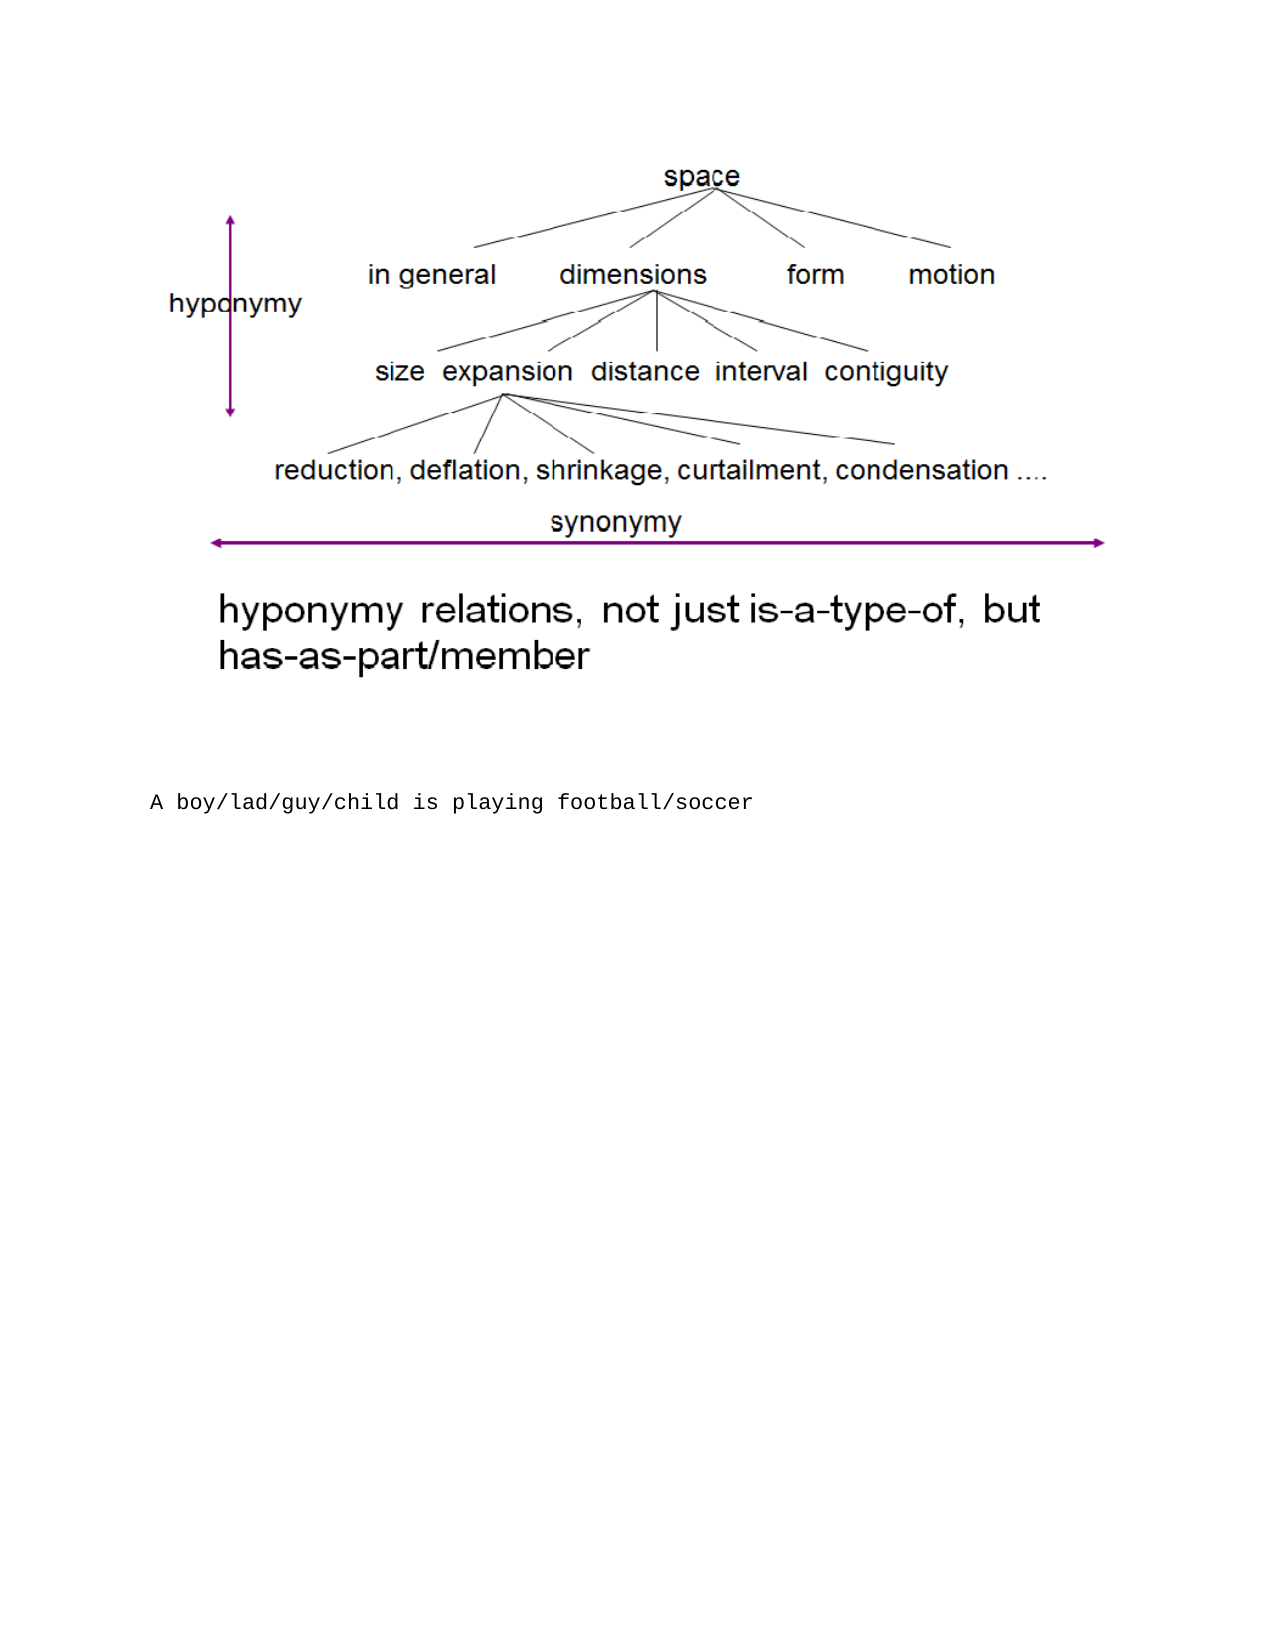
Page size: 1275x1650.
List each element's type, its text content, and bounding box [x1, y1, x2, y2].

text A boy/lad/guy/child is playing football/soccer [150, 791, 1125, 816]
picture [150, 150, 1124, 718]
